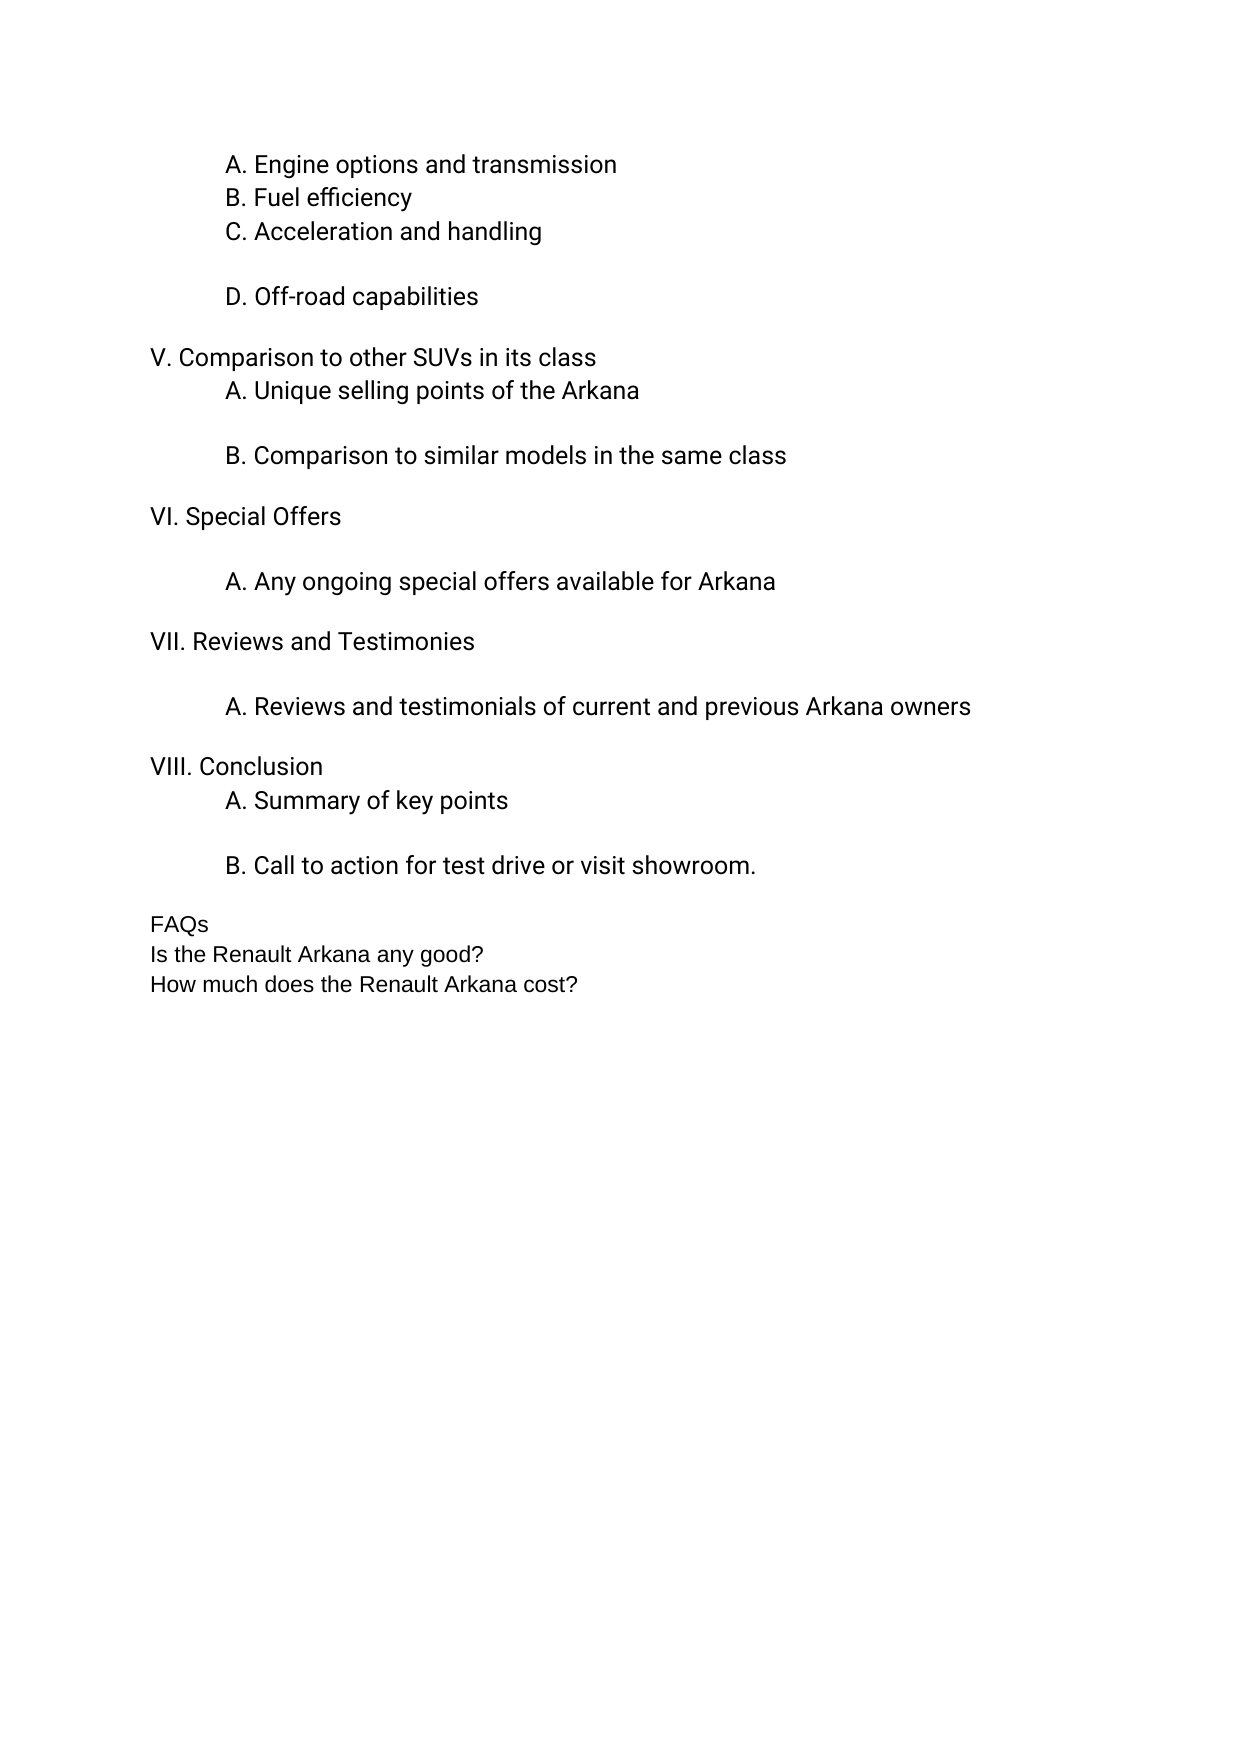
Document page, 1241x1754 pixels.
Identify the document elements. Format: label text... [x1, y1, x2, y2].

text B. Call to action for test drive or visit showroom. [150, 851, 1090, 880]
text Is the Renault Arkana any good? [150, 941, 1090, 967]
text How much does the Renault Arkana cost? [150, 971, 1090, 997]
text V. Comparison to other SUVs in its class [150, 343, 1090, 372]
text B. Comparison to similar models in the same class [150, 441, 1090, 471]
text VI. Special Offers [150, 502, 1090, 531]
text VII. Reviews and Testimonies [150, 627, 1090, 656]
text C. Acceleration and handling [150, 217, 1090, 247]
text A. Engine options and transmission [225, 150, 1090, 179]
text FAQs [150, 911, 1090, 937]
text A. Reviews and testimonials of current and previous Arkana owners [150, 692, 1090, 721]
text VIII. Conclusion [150, 753, 1090, 782]
text A. Any ongoing special offers available for Arkana [150, 567, 1090, 596]
text D. Off-road capabilities [150, 282, 1090, 311]
text B. Fuel efficiency [150, 184, 1090, 213]
text A. Unique selling points of the Arkana [150, 376, 1090, 406]
text A. Summary of key points [150, 786, 1090, 816]
